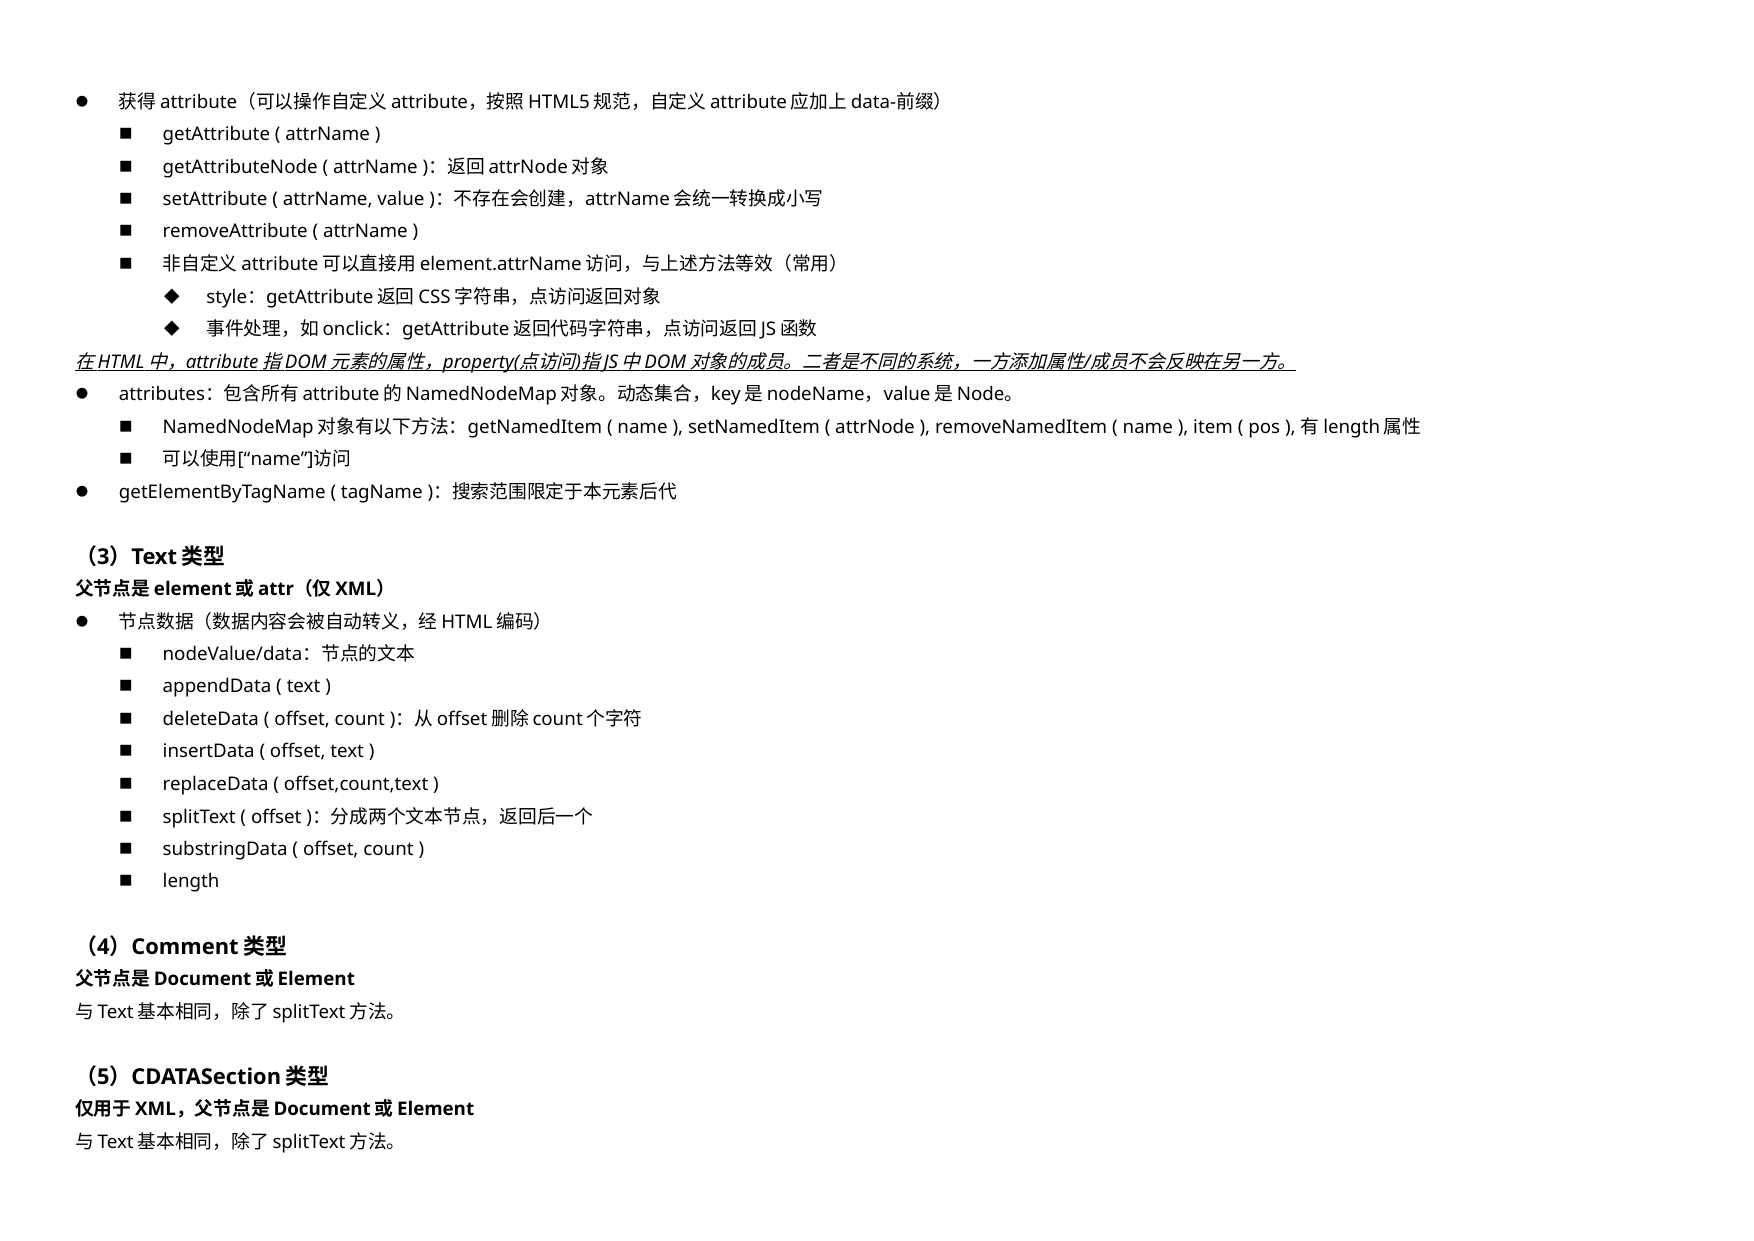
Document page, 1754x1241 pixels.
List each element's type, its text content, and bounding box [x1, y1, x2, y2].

text （3）Text类型 [75, 539, 1679, 571]
text 与Text基本相同，除了splitText方法。 [75, 994, 1679, 1026]
list replaceData ( offset,count,text ) [119, 766, 1679, 799]
list appendData ( text ) [119, 669, 1679, 701]
text （4）Comment类型 [75, 929, 1679, 961]
text 在HTML中，attribute指DOM元素的属性，property(点访问)指JS中DOM对象的成员。二者是不同的系统，一方添加属性/成员不会反映在另一方。 [75, 344, 1679, 376]
list getElementByTagName ( tagName )：搜索范围限定于本元素后代 [75, 474, 1679, 506]
list length [119, 864, 1679, 896]
list 非自定义attribute可以直接用element.attrName访问，与上述方法等效（常用） [119, 246, 1679, 279]
text 父节点是element或attr（仅XML） [75, 571, 1679, 604]
list 事件处理，如onclick：getAttribute返回代码字符串，点访问返回JS函数 [162, 311, 1679, 344]
list setAttribute ( attrName, value )：不存在会创建，attrName会统一转换成小写 [119, 181, 1679, 214]
list style：getAttribute返回CSS字符串，点访问返回对象 [162, 279, 1679, 311]
text 父节点是Document或Element [75, 961, 1679, 994]
list substringData ( offset, count ) [119, 831, 1679, 864]
list splitText ( offset )：分成两个文本节点，返回后一个 [119, 799, 1679, 831]
list NamedNodeMap对象有以下方法：getNamedItem ( name ), setNamedItem ( attrNode ), removeNamedItem ( name ), item ( pos ), 有length属性 [119, 409, 1679, 441]
list removeAttribute ( attrName ) [119, 214, 1679, 246]
list 节点数据（数据内容会被自动转义，经HTML编码） [75, 604, 1679, 636]
list 获得attribute（可以操作自定义attribute，按照HTML5规范，自定义attribute应加上data-前缀） [75, 84, 1679, 116]
list getAttributeNode ( attrName )：返回attrNode对象 [119, 149, 1679, 181]
text 与Text基本相同，除了splitText方法。 [75, 1124, 1679, 1156]
list nodeValue/data：节点的文本 [119, 636, 1679, 669]
list attributes：包含所有attribute的NamedNodeMap对象。动态集合，key是nodeName，value是Node。 [75, 376, 1679, 409]
list getAttribute ( attrName ) [119, 116, 1679, 149]
text （5）CDATASection类型 [75, 1059, 1679, 1091]
list 可以使用[“name”]访问 [119, 441, 1679, 474]
list deleteData ( offset, count )：从offset删除count个字符 [119, 701, 1679, 734]
list insertData ( offset, text ) [119, 734, 1679, 766]
text 仅用于XML，父节点是Document或Element [75, 1091, 1679, 1124]
